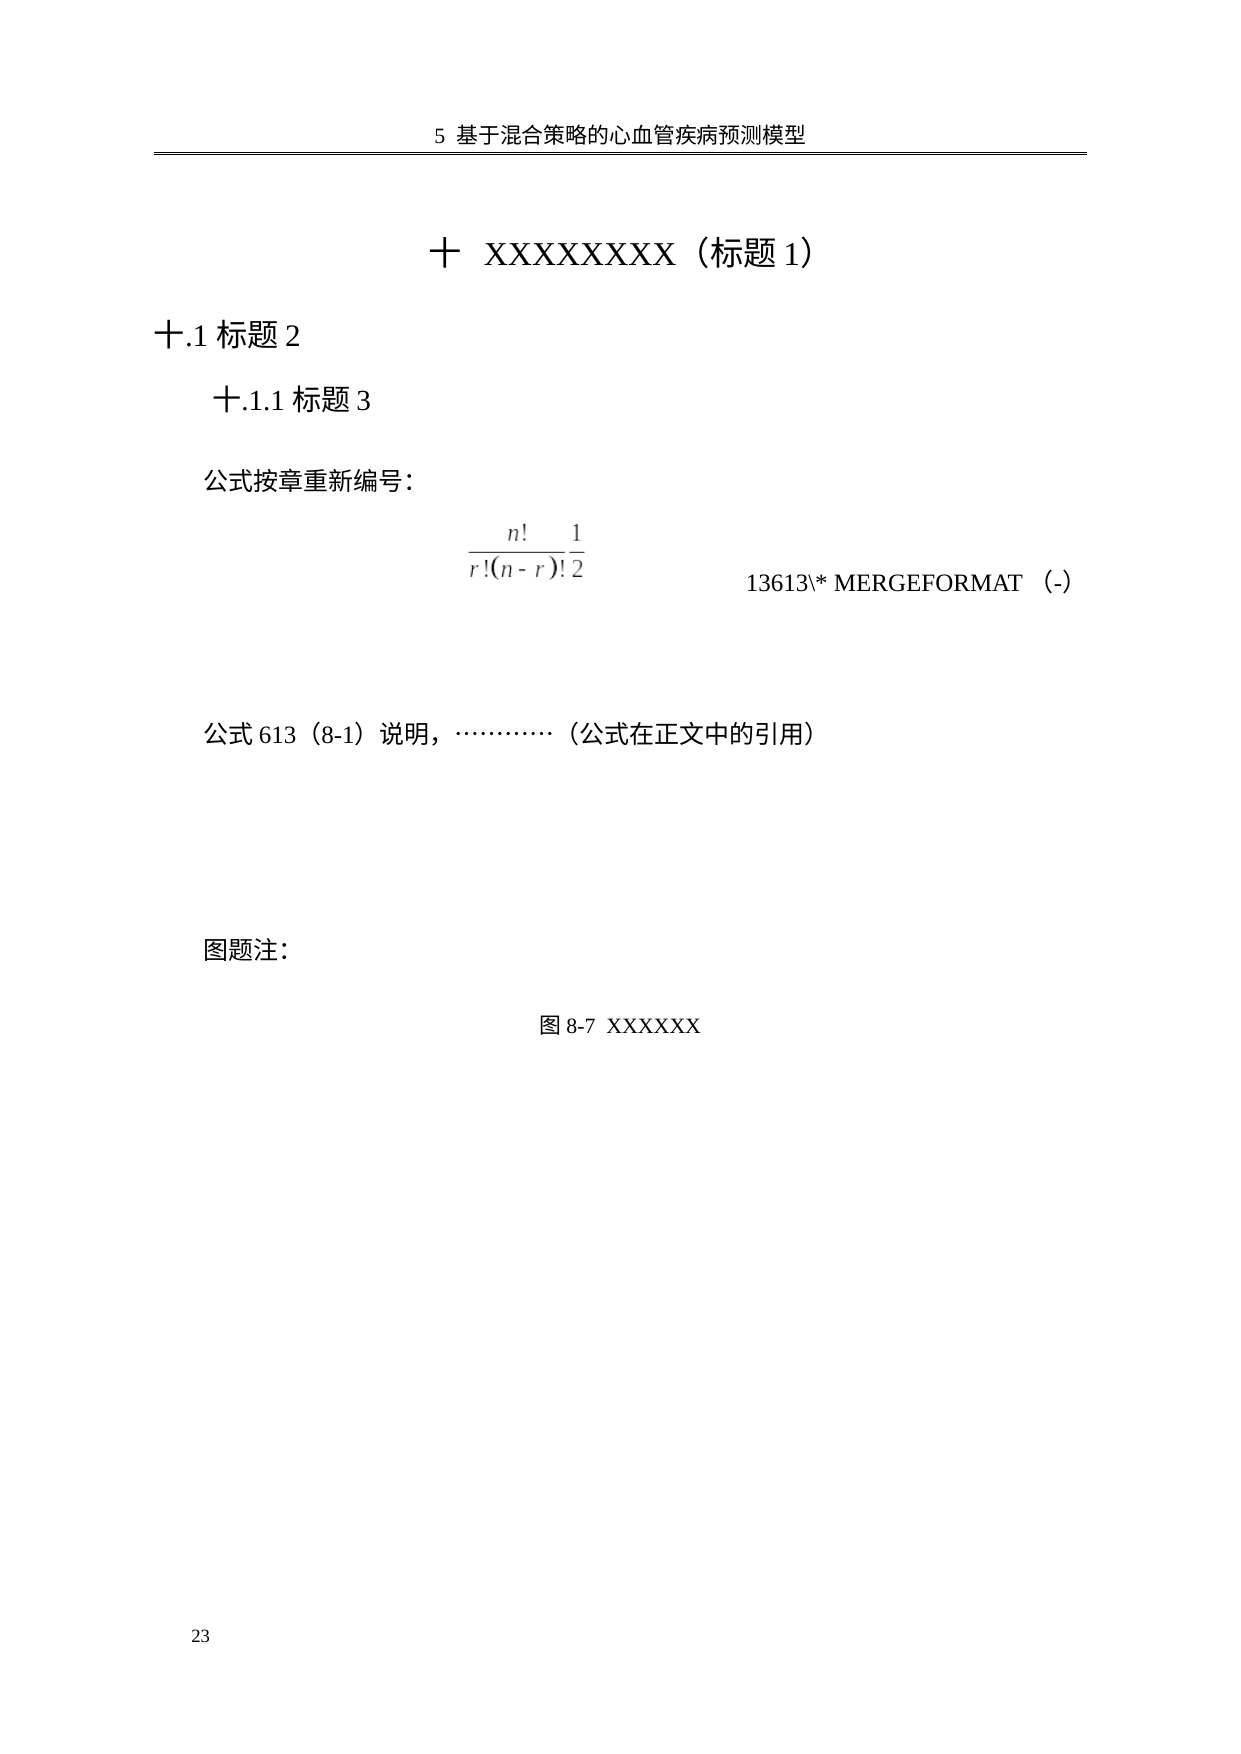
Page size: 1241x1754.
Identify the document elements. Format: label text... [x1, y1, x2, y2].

subtitle 标题3 [153, 377, 1087, 419]
subtitle XXXXXXXX（标题1） [153, 227, 1087, 275]
text 公式按章重新编号： [153, 462, 1087, 498]
text 公式（8-1）说明，…………（公式在正文中的引用） [153, 714, 1087, 751]
subtitle 标题2 [153, 310, 1087, 355]
text 图题注： [153, 930, 1087, 967]
